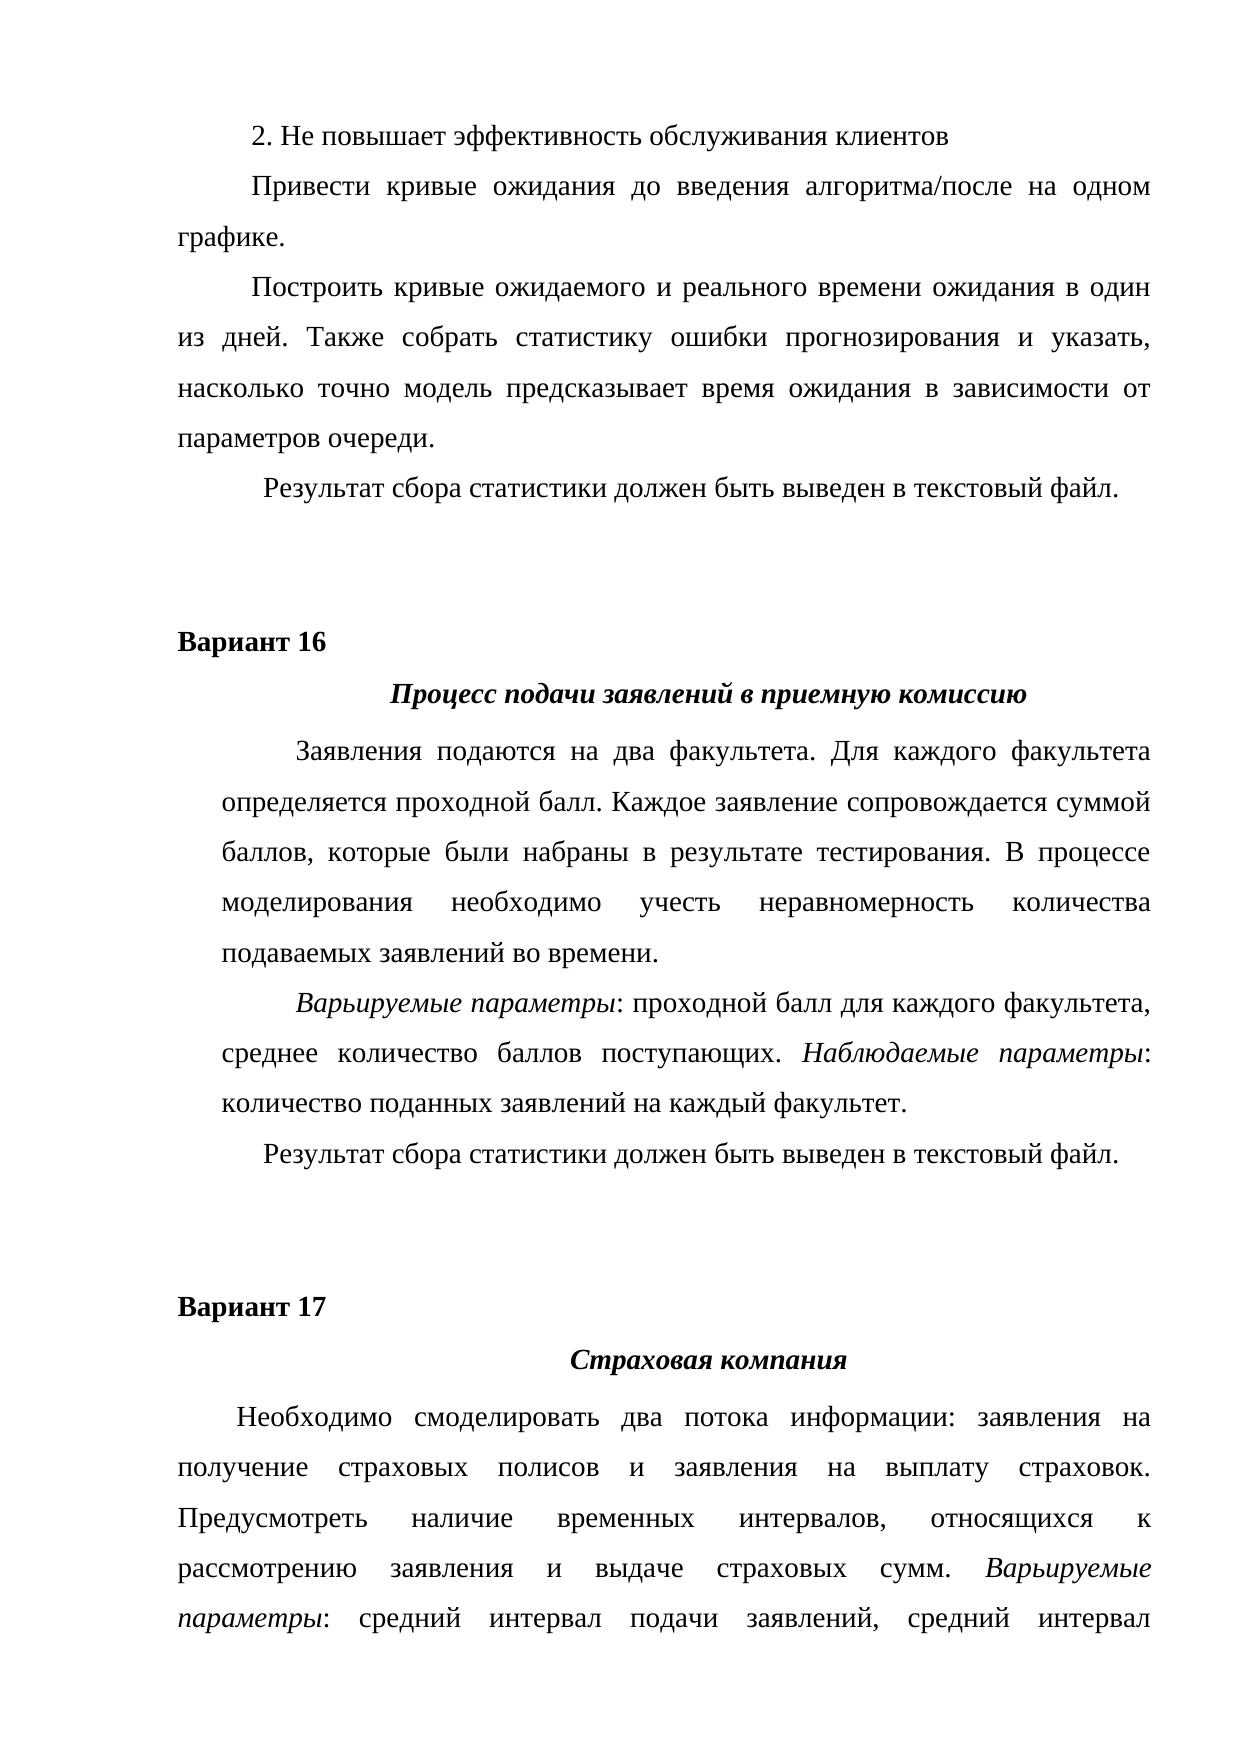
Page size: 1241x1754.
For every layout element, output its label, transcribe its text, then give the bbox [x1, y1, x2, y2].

text Привести кривые ожидания до введения алгоритма/после на одном графике. [177, 168, 1152, 252]
list Заявления подаются на два факультета. Для каждого факультета определяется проходной балл. Каждое заявление сопровождается суммой баллов, которые были набраны в результате тестирования. В процессе моделирования необходимо учесть неравномерность количества подаваемых заявлений во времени. [221, 733, 1152, 968]
text Страховая компания [177, 1342, 1152, 1376]
text Результат сбора статистики должен быть выведен в текстовый файл. [189, 1136, 1152, 1169]
text Результат сбора статистики должен быть выведен в текстовый файл. [189, 470, 1152, 504]
list Варьируемые параметры: проходной балл для каждого факультета, среднее количество баллов поступающих. Наблюдаемые параметры: количество поданных заявлений на каждый факультет. [221, 985, 1152, 1119]
text Вариант 17 [177, 1289, 1152, 1323]
text Процесс подачи заявлений в приемную комиссию [177, 677, 1152, 710]
text 2. Не повышает эффективность обслуживания клиентов [177, 118, 1152, 152]
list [177, 1399, 1152, 1634]
text Построить кривые ожидаемого и реального времени ожидания в один из дней. Также собрать статистику ошибки прогнозирования и указать, насколько точно модель предсказывает время ожидания в зависимости от параметров очереди. [177, 269, 1152, 453]
text Вариант 16 [177, 624, 1152, 657]
